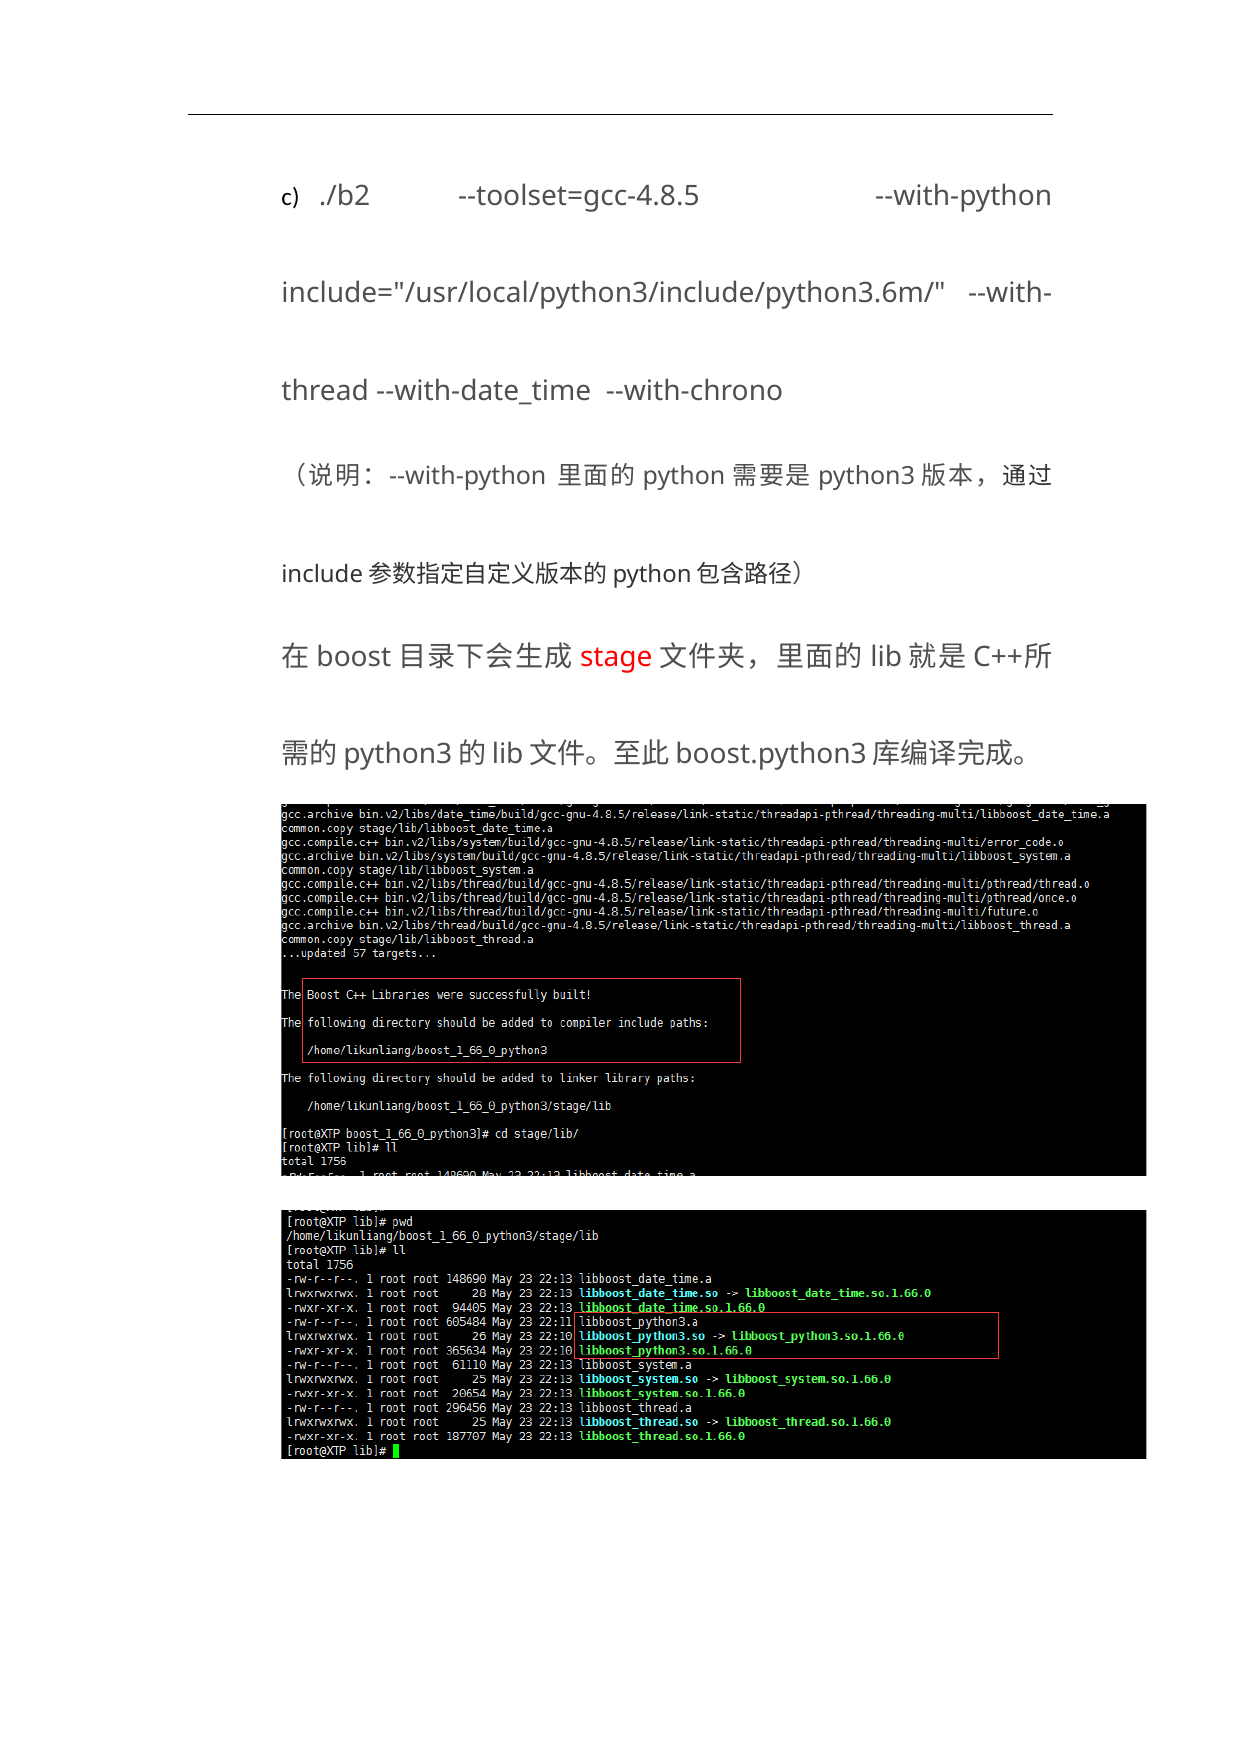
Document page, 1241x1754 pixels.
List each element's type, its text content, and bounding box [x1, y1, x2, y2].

picture [281, 804, 1147, 1176]
list （说明：--with-python 里面的python需要是python3版本，通过include参数指定自定义版本的python包含路径） [281, 441, 1053, 604]
list ./b2 --toolset=gcc-4.8.5 --with-python include="/usr/local/python3/include/python3.6m/" --with-thread --with-date_time --with-chrono [281, 311, 1053, 422]
list ./b2 --toolset=gcc-4.8.5 --with-python include="/usr/local/python3/include/python3.6m/" --with-thread --with-date_time --with-chrono [281, 162, 1053, 273]
list 在boost目录下会生成stage文件夹，里面的lib就是C++所需的python3的lib文件。至此boost.python3库编译完成。 [281, 622, 1053, 784]
picture [281, 1210, 1147, 1459]
